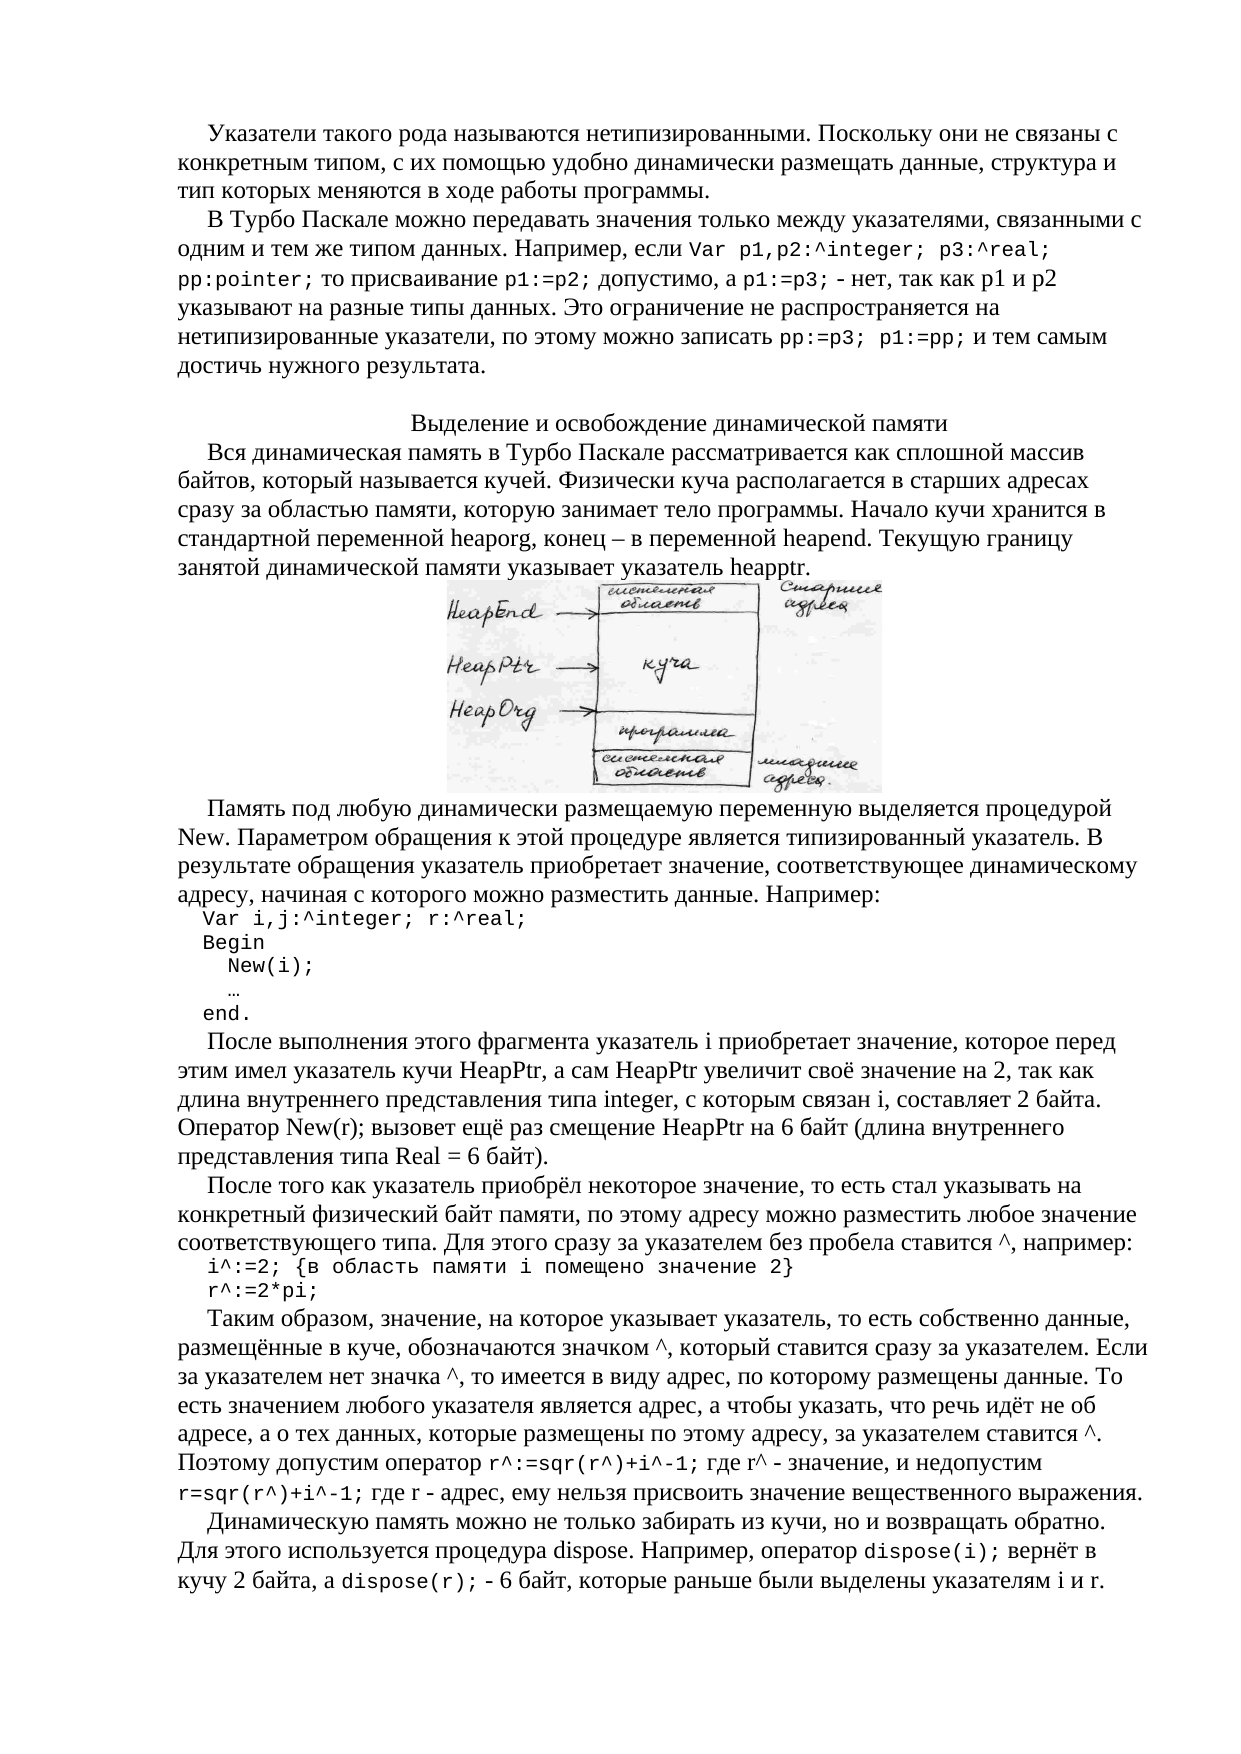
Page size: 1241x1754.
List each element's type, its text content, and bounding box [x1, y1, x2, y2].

text end. [177, 1003, 1152, 1026]
text После того как указатель приобрёл некоторое значение, то есть стал указывать на конкретный физический байт памяти, по этому адресу можно разместить любое значение соответствующего типа. Для этого сразу за указателем без пробела ставится ^, например: [177, 1170, 1152, 1256]
text New(i); [177, 955, 1152, 979]
text Динамическую память можно не только забирать из кучи, но и возвращать обратно. Для этого используется процедура dispose. Например, оператор dispose(i); вернёт в кучу 2 байта, а dispose(r); - 6 байт, которые раньше были выделены указателям i и r. [177, 1506, 1152, 1594]
text … [177, 979, 1152, 1003]
text Begin [177, 932, 1152, 955]
text Выделение и освобождение динамической памяти [177, 408, 1152, 437]
text Память под любую динамически размещаемую переменную выделяется процедурой New. Параметром обращения к этой процедуре является типизированный указатель. В результате обращения указатель приобретает значение, соответствующее динамическому адресу, начиная с которого можно разместить данные. Например: [177, 793, 1152, 908]
text Таким образом, значение, на которое указывает указатель, то есть собственно данные, размещённые в куче, обозначаются значком ^, который ставится сразу за указателем. Если за указателем нет значка ^, то имеется в виду адрес, по которому размещены данные. То есть значением любого указателя является адрес, а чтобы указать, что речь идёт не об адресе, а о тех данных, которые размещены по этому адресу, за указателем ставится ^. Поэтому допустим оператор r^:=sqr(r^)+i^-1; где r^ - значение, и недопустим r=sqr(r^)+i^-1; где r - адрес, ему нельзя присвоить значение вещественного выражения. [177, 1303, 1152, 1506]
text Вся динамическая память в Турбо Паскале рассматривается как сплошной массив байтов, который называется кучей. Физически куча располагается в старших адресах сразу за областью памяти, которую занимает тело программы. Начало кучи хранится в стандартной переменной heaporg, конец – в переменной heapend. Текущую границу занятой динамической памяти указывает указатель heapptr. [177, 437, 1152, 581]
text После выполнения этого фрагмента указатель i приобретает значение, которое перед этим имел указатель кучи HeapPtr, а сам HeapPtr увеличит своё значение на 2, так как длина внутреннего представления типа integer, с которым связан i, составляет 2 байта. Оператор New(r); вызовет ещё раз смещение HeapPtr на 6 байт (длина внутреннего представления типа Real = 6 байт). [177, 1026, 1152, 1170]
text Var i,j:^integer; r:^real; [177, 908, 1152, 932]
text i^:=2; {в область памяти i помещено значение 2} [177, 1256, 1152, 1280]
text r^:=2*pi; [177, 1280, 1152, 1303]
text Указатели такого рода называются нетипизированными. Поскольку они не связаны с конкретным типом, с их помощью удобно динамически размещать данные, структура и тип которых меняются в ходе работы программы. [177, 118, 1152, 204]
text В Турбо Паскале можно передавать значения только между указателями, связанными с одним и тем же типом данных. Например, если Var p1,p2:^integer; p3:^real; pp:pointer; то присваивание p1:=p2; допустимо, а p1:=p3; - нет, так как р1 и р2 указывают на разные типы данных. Это ограничение не распространяется на нетипизированные указатели, по этому можно записать рр:=р3; р1:=рр; и тем самым достичь нужного результата. [177, 204, 1152, 379]
